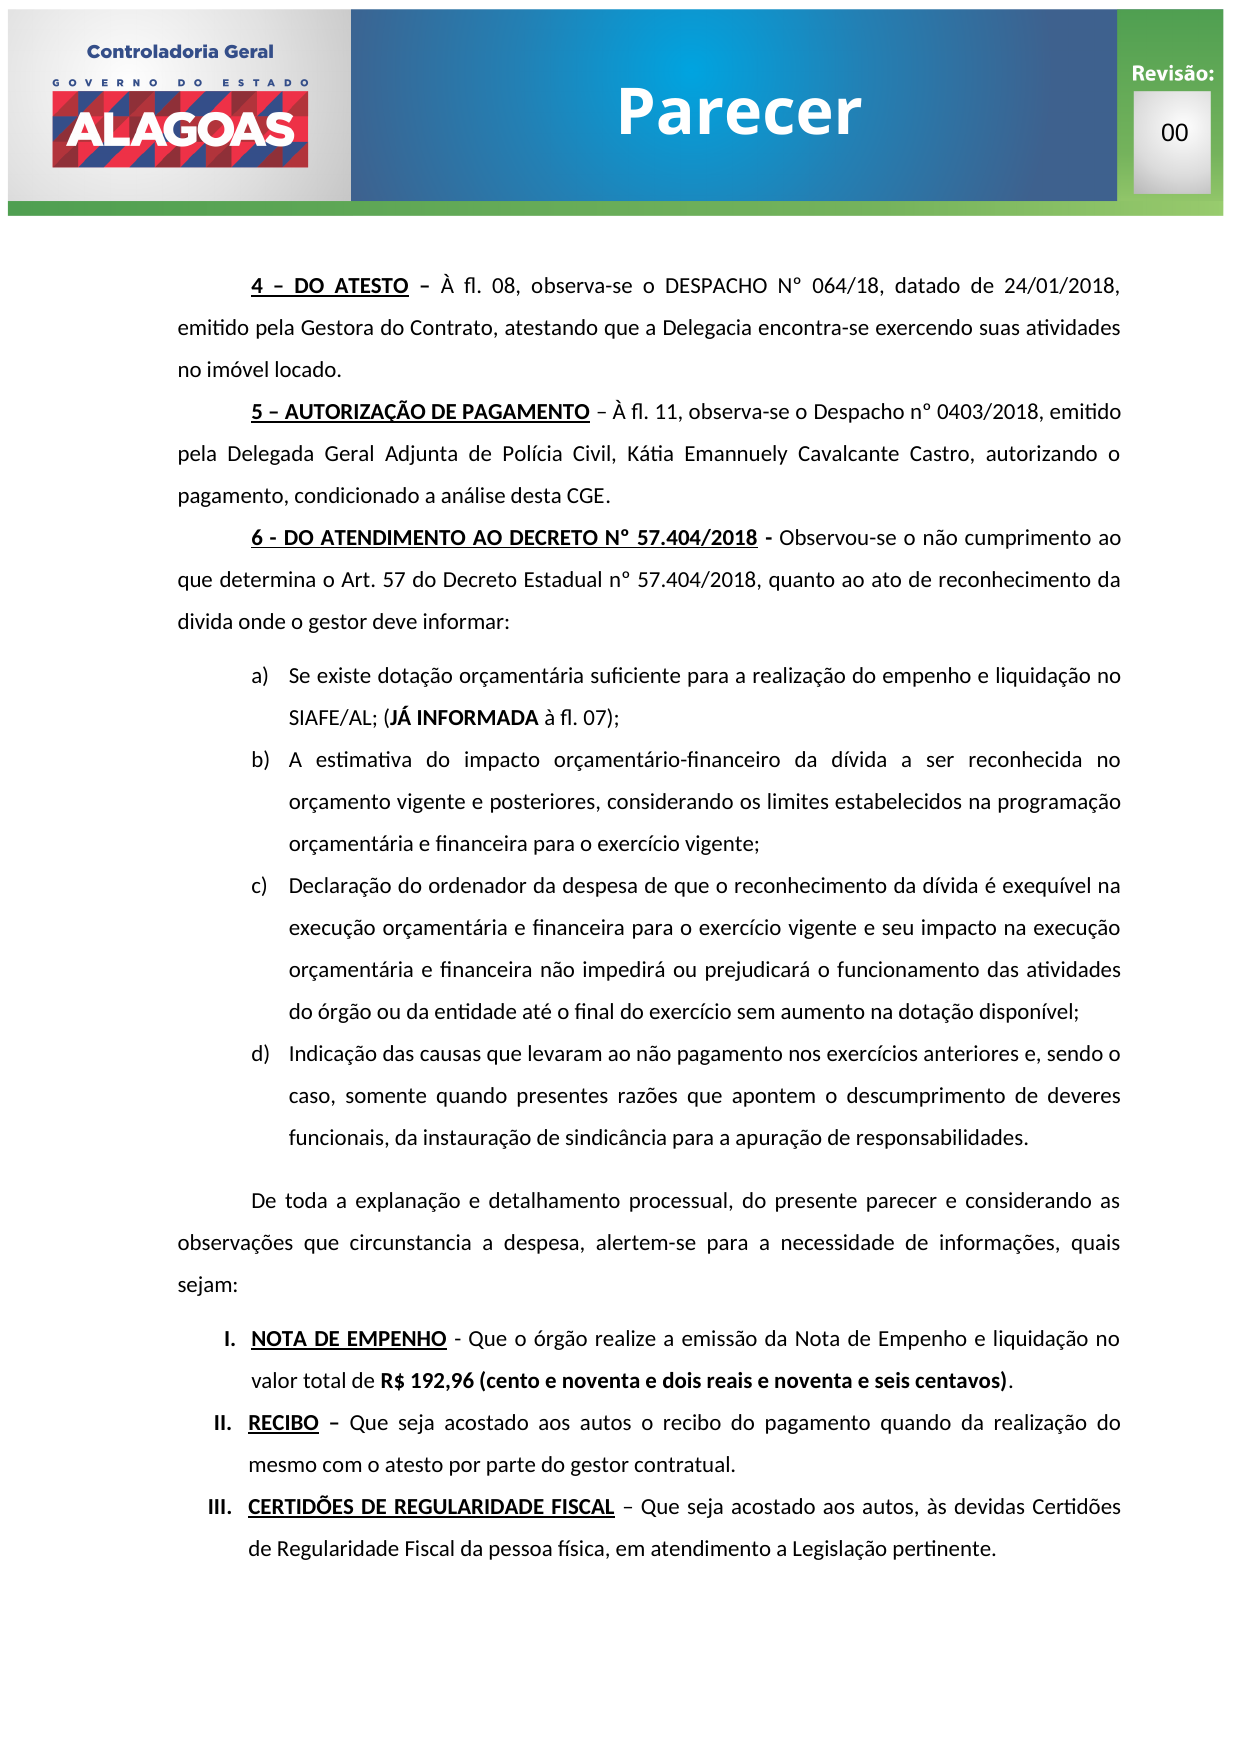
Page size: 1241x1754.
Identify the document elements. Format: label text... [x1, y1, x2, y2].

text 4 – DO ATESTO – À fl. 08, observa-se o DESPACHO Nº 064/18, datado de 24/01/2018, emitido pela Gestora do Contrato, atestando que a Delegacia encontra-se exercendo suas atividades no imóvel locado. [177, 271, 1122, 383]
picture [7, 9, 1224, 216]
text 5 – AUTORIZAÇÃO DE PAGAMENTO – À fl. 11, observa-se o Despacho nº 0403/2018, emitido pela Delegada Geral Adjunta de Polícia Civil, Kátia Emannuely Cavalcante Castro, autorizando o pagamento, condicionado a análise desta CGE. [177, 397, 1122, 509]
list CERTIDÕES DE REGULARIDADE FISCAL – Que seja acostado aos autos, às devidas Certidões de Regularidade Fiscal da pessoa física, em atendimento a Legislação pertinente. [232, 1492, 1122, 1562]
text 6 - DO ATENDIMENTO AO DECRETO Nº 57.404/2018 - Observou-se o não cumprimento ao que determina o Art. 57 do Decreto Estadual nº 57.404/2018, quanto ao ato de reconhecimento da divida onde o gestor deve informar: [177, 523, 1122, 635]
list Declaração do ordenador da despesa de que o reconhecimento da dívida é exequível na execução orçamentária e financeira para o exercício vigente e seu impacto na execução orçamentária e financeira não impedirá ou prejudicará o funcionamento das atividades do órgão ou da entidade até o final do exercício sem aumento na dotação disponível; [251, 871, 1122, 1025]
list Se existe dotação orçamentária suficiente para a realização do empenho e liquidação no SIAFE/AL; (JÁ INFORMADA à fl. 07); [251, 661, 1122, 731]
list RECIBO – Que seja acostado aos autos o recibo do pagamento quando da realização do mesmo com o atesto por parte do gestor contratual. [232, 1408, 1122, 1478]
list NOTA DE EMPENHO - Que o órgão realize a emissão da Nota de Empenho e liquidação no valor total de R$ 192,96 (cento e noventa e dois reais e noventa e seis centavos). [236, 1324, 1122, 1394]
list Indicação das causas que levaram ao não pagamento nos exercícios anteriores e, sendo o caso, somente quando presentes razões que apontem o descumprimento de deveres funcionais, da instauração de sindicância para a apuração de responsabilidades. [251, 1039, 1122, 1151]
list A estimativa do impacto orçamentário-financeiro da dívida a ser reconhecida no orçamento vigente e posteriores, considerando os limites estabelecidos na programação orçamentária e financeira para o exercício vigente; [251, 745, 1122, 857]
text De toda a explanação e detalhamento processual, do presente parecer e considerando as observações que circunstancia a despesa, alertem-se para a necessidade de informações, quais sejam: [177, 1186, 1122, 1298]
